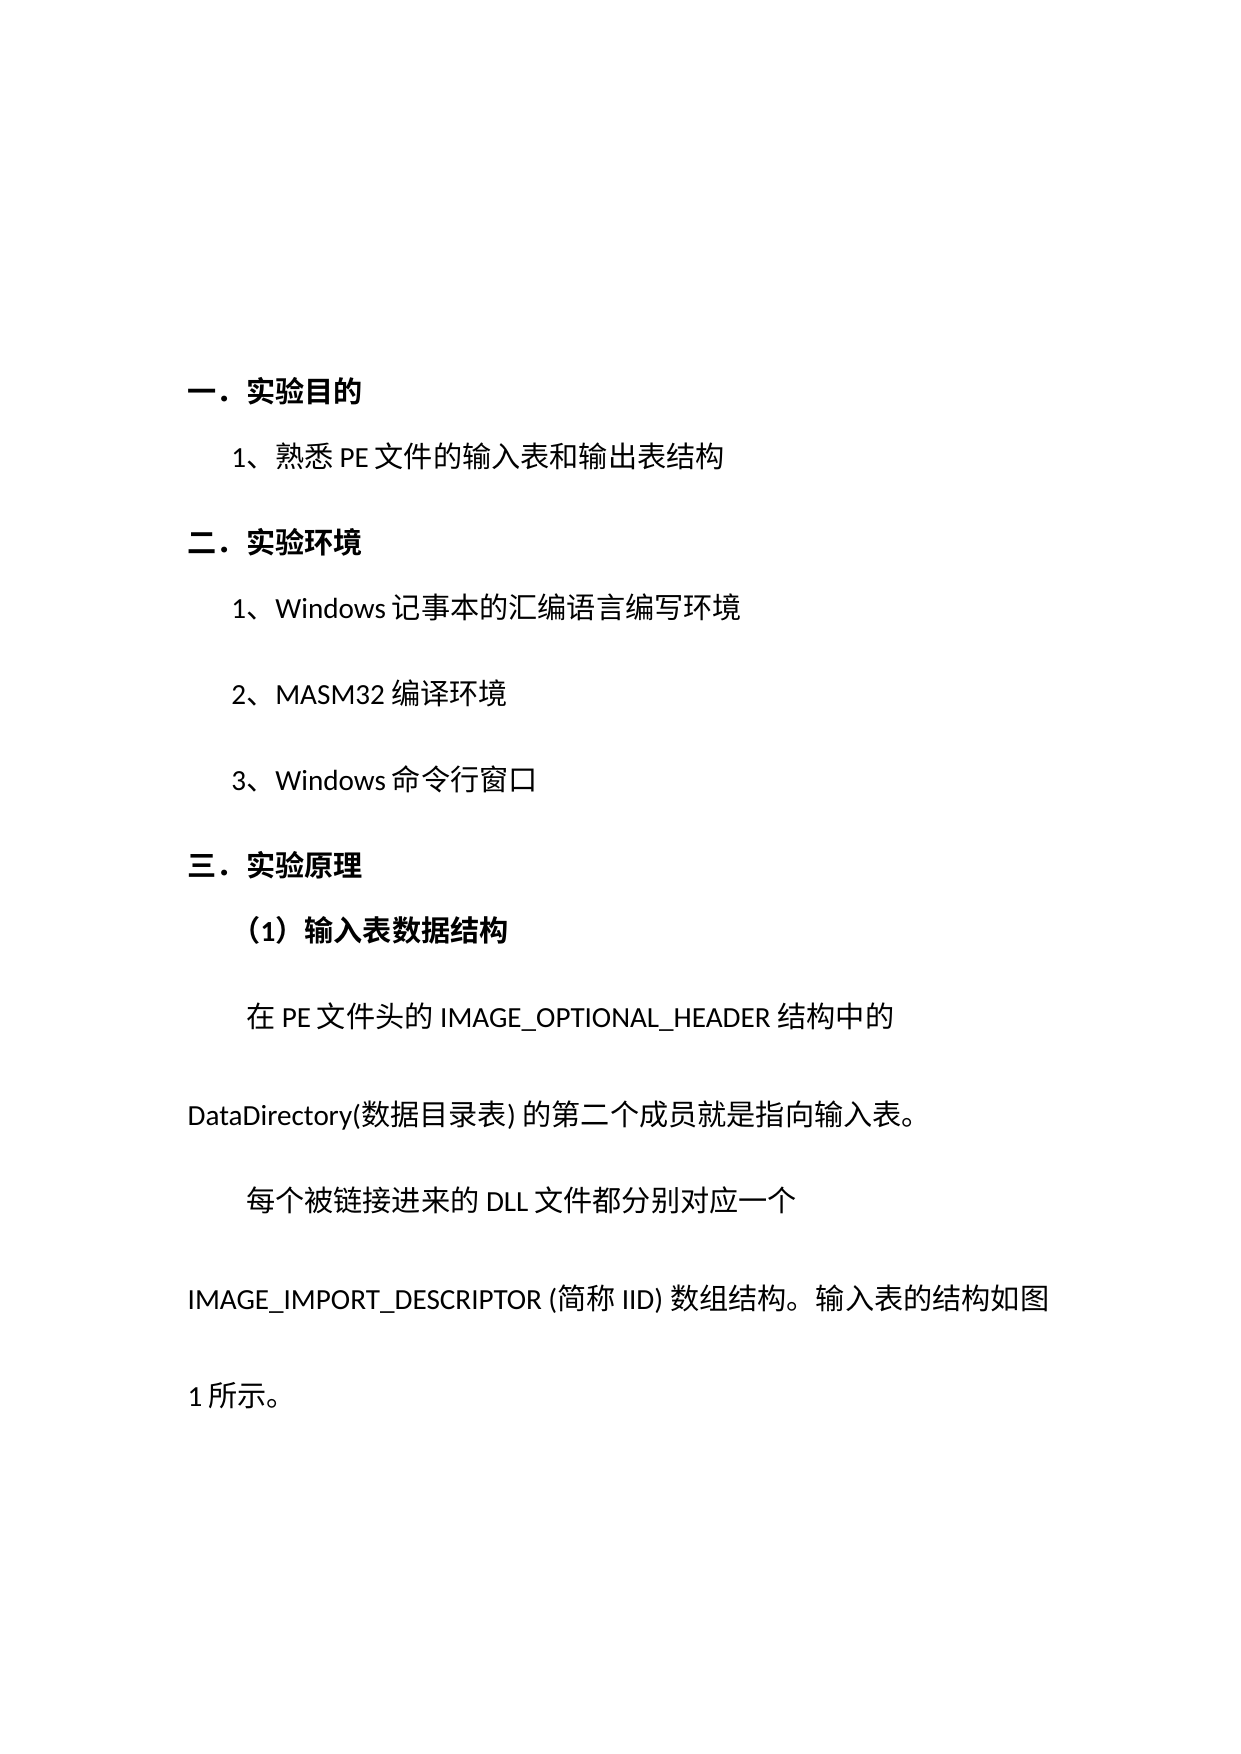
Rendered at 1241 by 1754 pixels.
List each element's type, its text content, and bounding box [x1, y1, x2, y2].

text 2、MASM32编译环境 [187, 659, 1053, 724]
list 实验目的 [187, 357, 1053, 422]
list 实验原理 [187, 832, 1053, 897]
text 3、Windows命令行窗口 [187, 745, 1053, 810]
text 1、熟悉PE文件的输入表和输出表结构 [187, 422, 1053, 487]
list 实验环境 [187, 508, 1053, 573]
text （1）输入表数据结构 [187, 897, 1053, 962]
text 每个被链接进来的 DLL文件都分别对应一个 IMAGE_IMPORT_DESCRIPTOR (简称IID) 数组结构。输入表的结构如图1所示。 [187, 1166, 1053, 1426]
text 1、Windows记事本的汇编语言编写环境 [187, 573, 1053, 638]
text 在 PE文件头的 IMAGE_OPTIONAL_HEADER 结构中的 DataDirectory(数据目录表) 的第二个成员就是指向输入表。 [187, 983, 1053, 1145]
